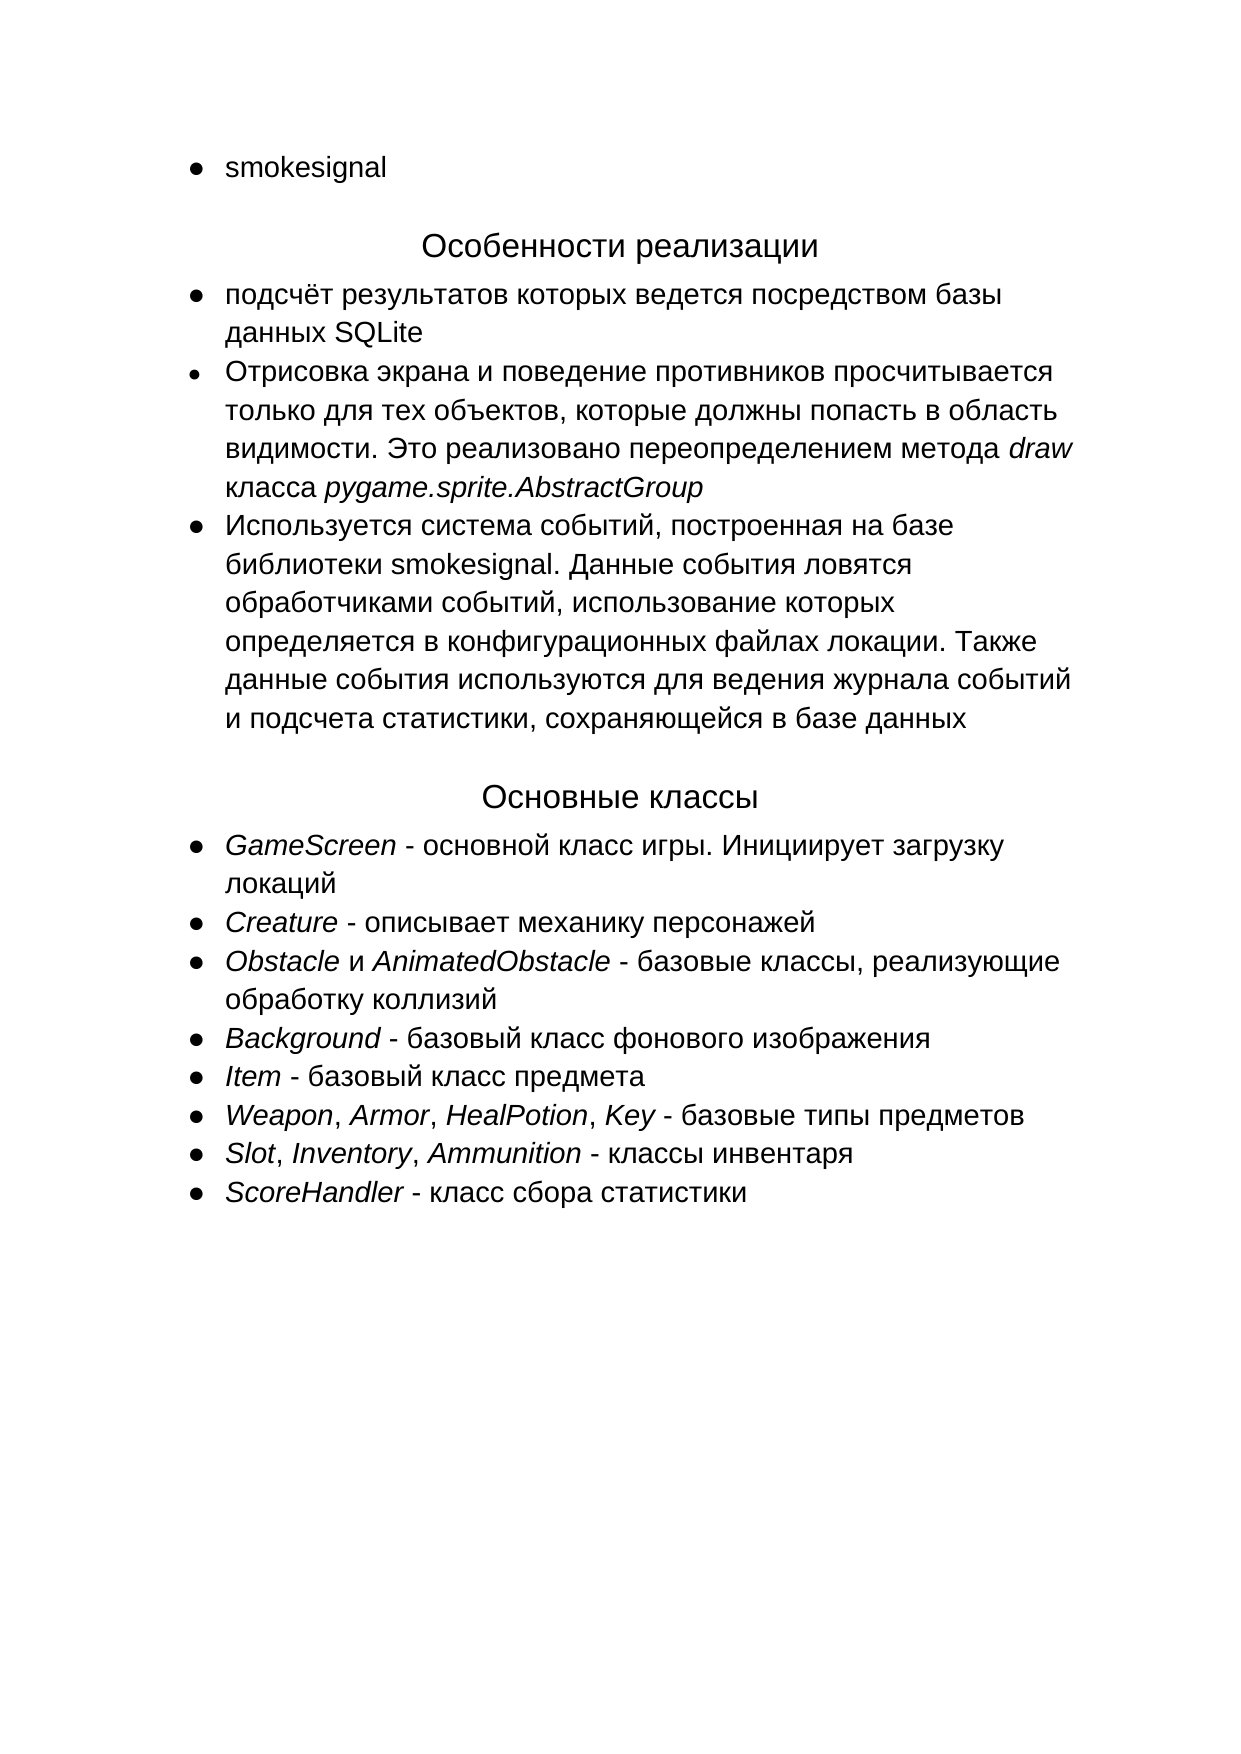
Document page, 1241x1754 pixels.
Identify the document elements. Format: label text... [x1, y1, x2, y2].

list Отрисовка экрана и поведение противников просчитывается только для тех объектов, которые должны попасть в область видимости. Это реализовано переопределением метода draw класса pygame.sprite.AbstractGroup [187, 354, 1090, 503]
subtitle Особенности реализации [150, 226, 1090, 264]
list Obstacle и AnimatedObstacle - базовые классы, реализующие обработку коллизий [187, 943, 1090, 1016]
list Slot, Inventory, Ammunition - классы инвентаря [187, 1136, 1090, 1170]
subtitle Основные классы [150, 777, 1090, 815]
list Item - базовый класс предмета [187, 1059, 1090, 1093]
list Используется система событий, построенная на базе библиотеки smokesignal. Данные события ловятся обработчиками событий, использование которых определяется в конфигурационных файлах локации. Также данные события используются для ведения журнала событий и подсчета статистики, сохраняющейся в базе данных [187, 508, 1090, 734]
list GameScreen - основной класс игры. Инициирует загрузку локаций [187, 828, 1090, 900]
list ScoreHandler - класс сбора статистики [187, 1175, 1090, 1208]
list Creature - описывает механику персонажей [187, 905, 1090, 938]
list Weapon, Armor, HealPotion, Key - базовые типы предметов [187, 1098, 1090, 1131]
list smokesignal [187, 150, 1090, 183]
list подсчёт результатов которых ведется посредством базы данных SQLite [187, 277, 1090, 349]
list Background - базовый класс фонового изображения [187, 1021, 1090, 1054]
